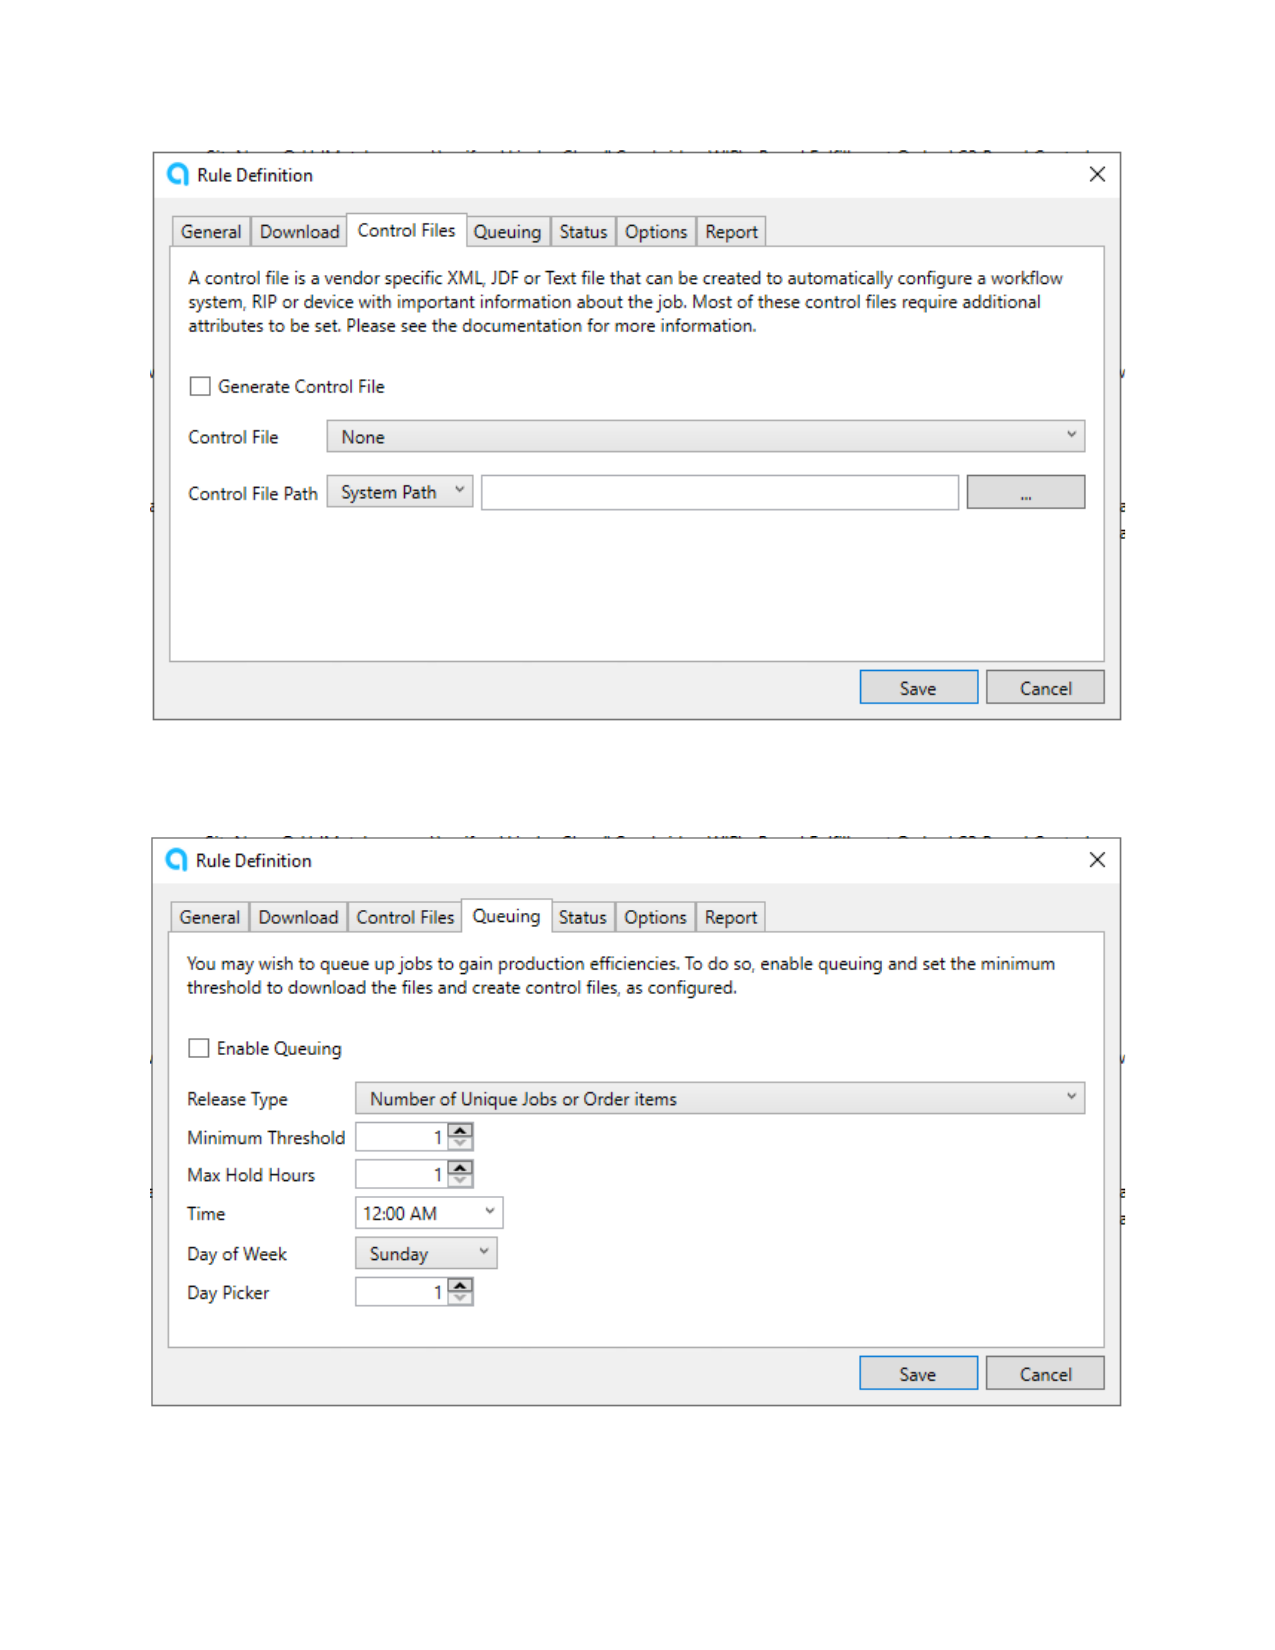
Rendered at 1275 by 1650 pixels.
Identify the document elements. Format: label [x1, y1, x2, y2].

picture [150, 836, 1125, 1411]
picture [150, 150, 1125, 725]
